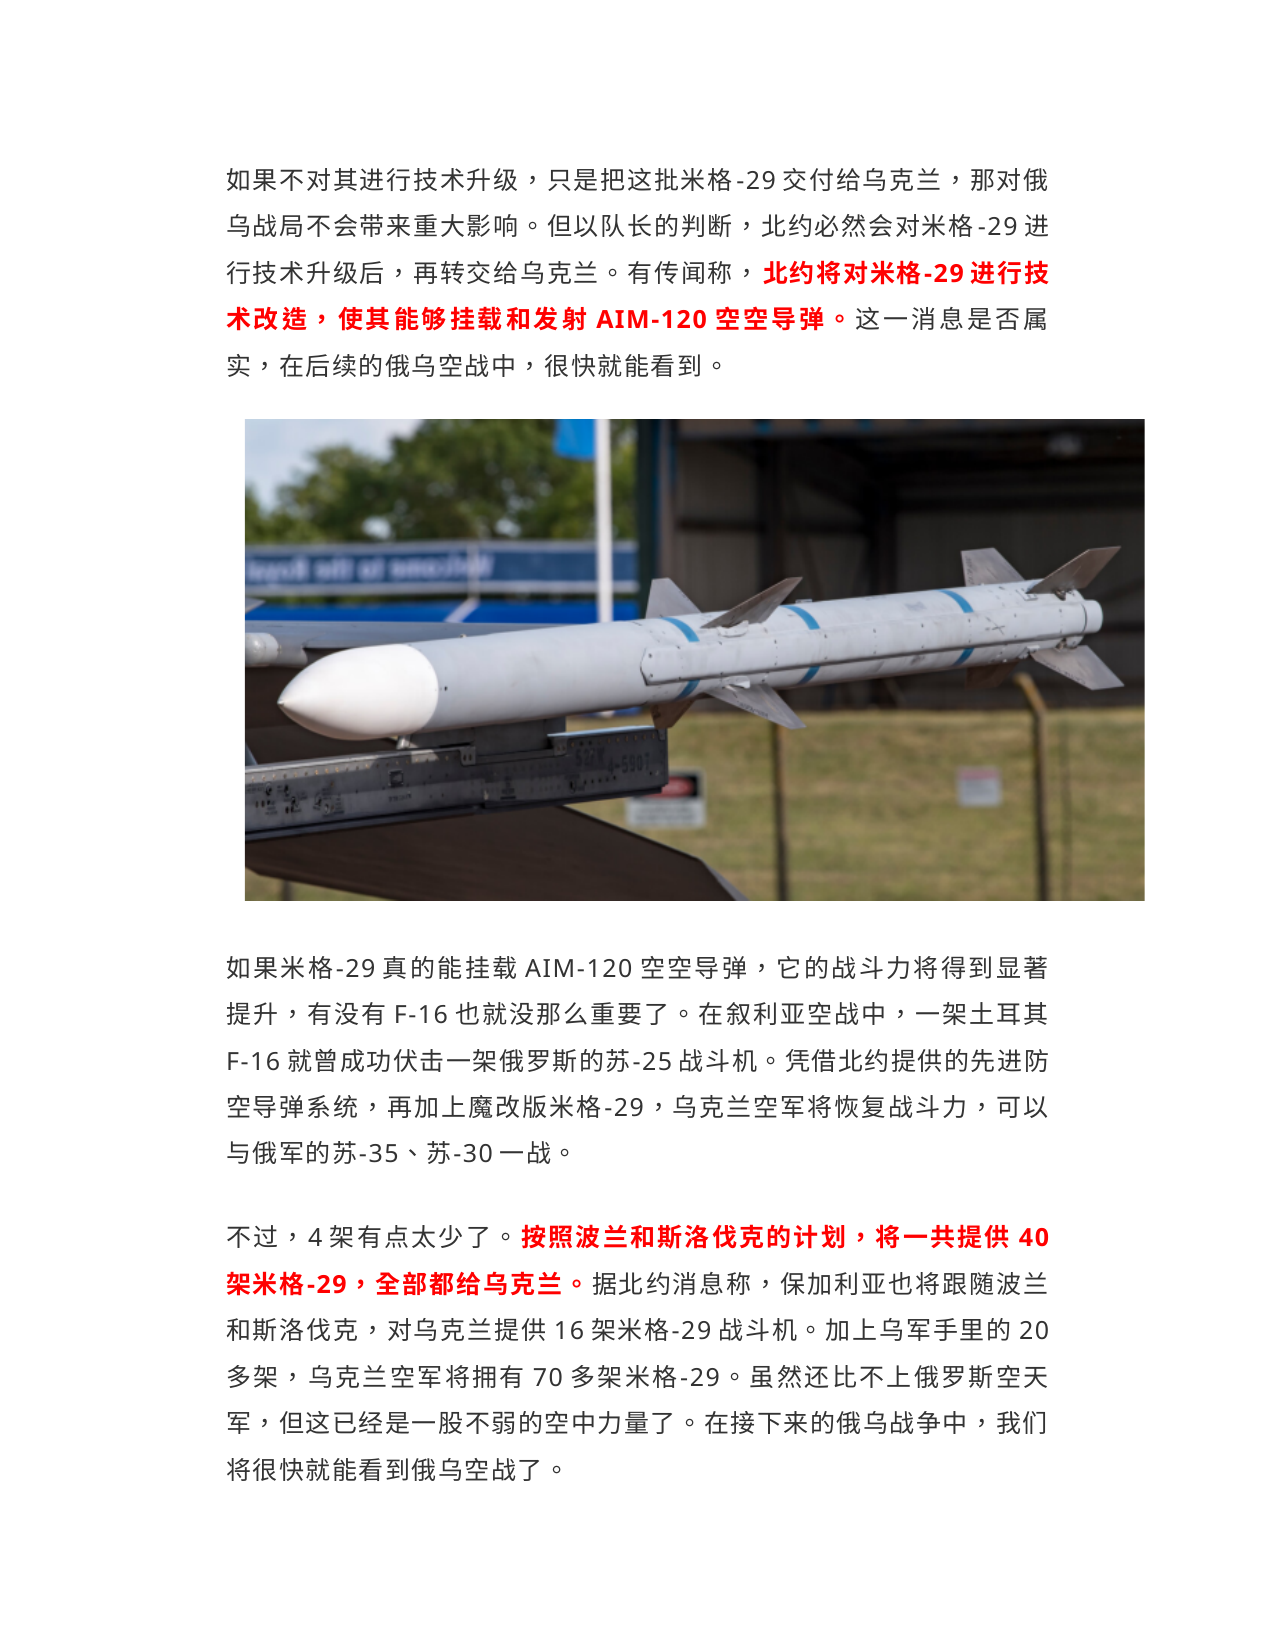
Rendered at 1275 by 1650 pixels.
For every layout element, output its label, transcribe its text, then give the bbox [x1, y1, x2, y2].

text 不过，4架有点太少了。按照波兰和斯洛伐克的计划，将一共提供40架米格-29，全部都给乌克兰。据北约消息称，保加利亚也将跟随波兰和斯洛伐克，对乌克兰提供16架米格-29战斗机。加上乌军手里的20多架，乌克兰空军将拥有70多架米格-29。虽然还比不上俄罗斯空天军，但这已经是一股不弱的空中力量了。在接下来的俄乌战争中，我们将很快就能看到俄乌空战了。 [226, 1208, 1049, 1486]
text 如果米格-29真的能挂载AIM-120空空导弹，它的战斗力将得到显著提升，有没有F-16也就没那么重要了。在叙利亚空战中，一架土耳其F-16就曾成功伏击一架俄罗斯的苏-25战斗机。凭借北约提供的先进防空导弹系统，再加上魔改版米格-29，乌克兰空军将恢复战斗力，可以与俄军的苏-35、苏-30一战。 [226, 938, 1049, 1170]
text 如果不对其进行技术升级，只是把这批米格-29交付给乌克兰，那对俄乌战局不会带来重大影响。但以队长的判断，北约必然会对米格-29进行技术升级后，再转交给乌克兰。有传闻称，北约将对米格-29进行技术改造，使其能够挂载和发射AIM-120空空导弹。这一消息是否属实，在后续的俄乌空战中，很快就能看到。 [226, 150, 1049, 382]
picture [244, 419, 1145, 901]
